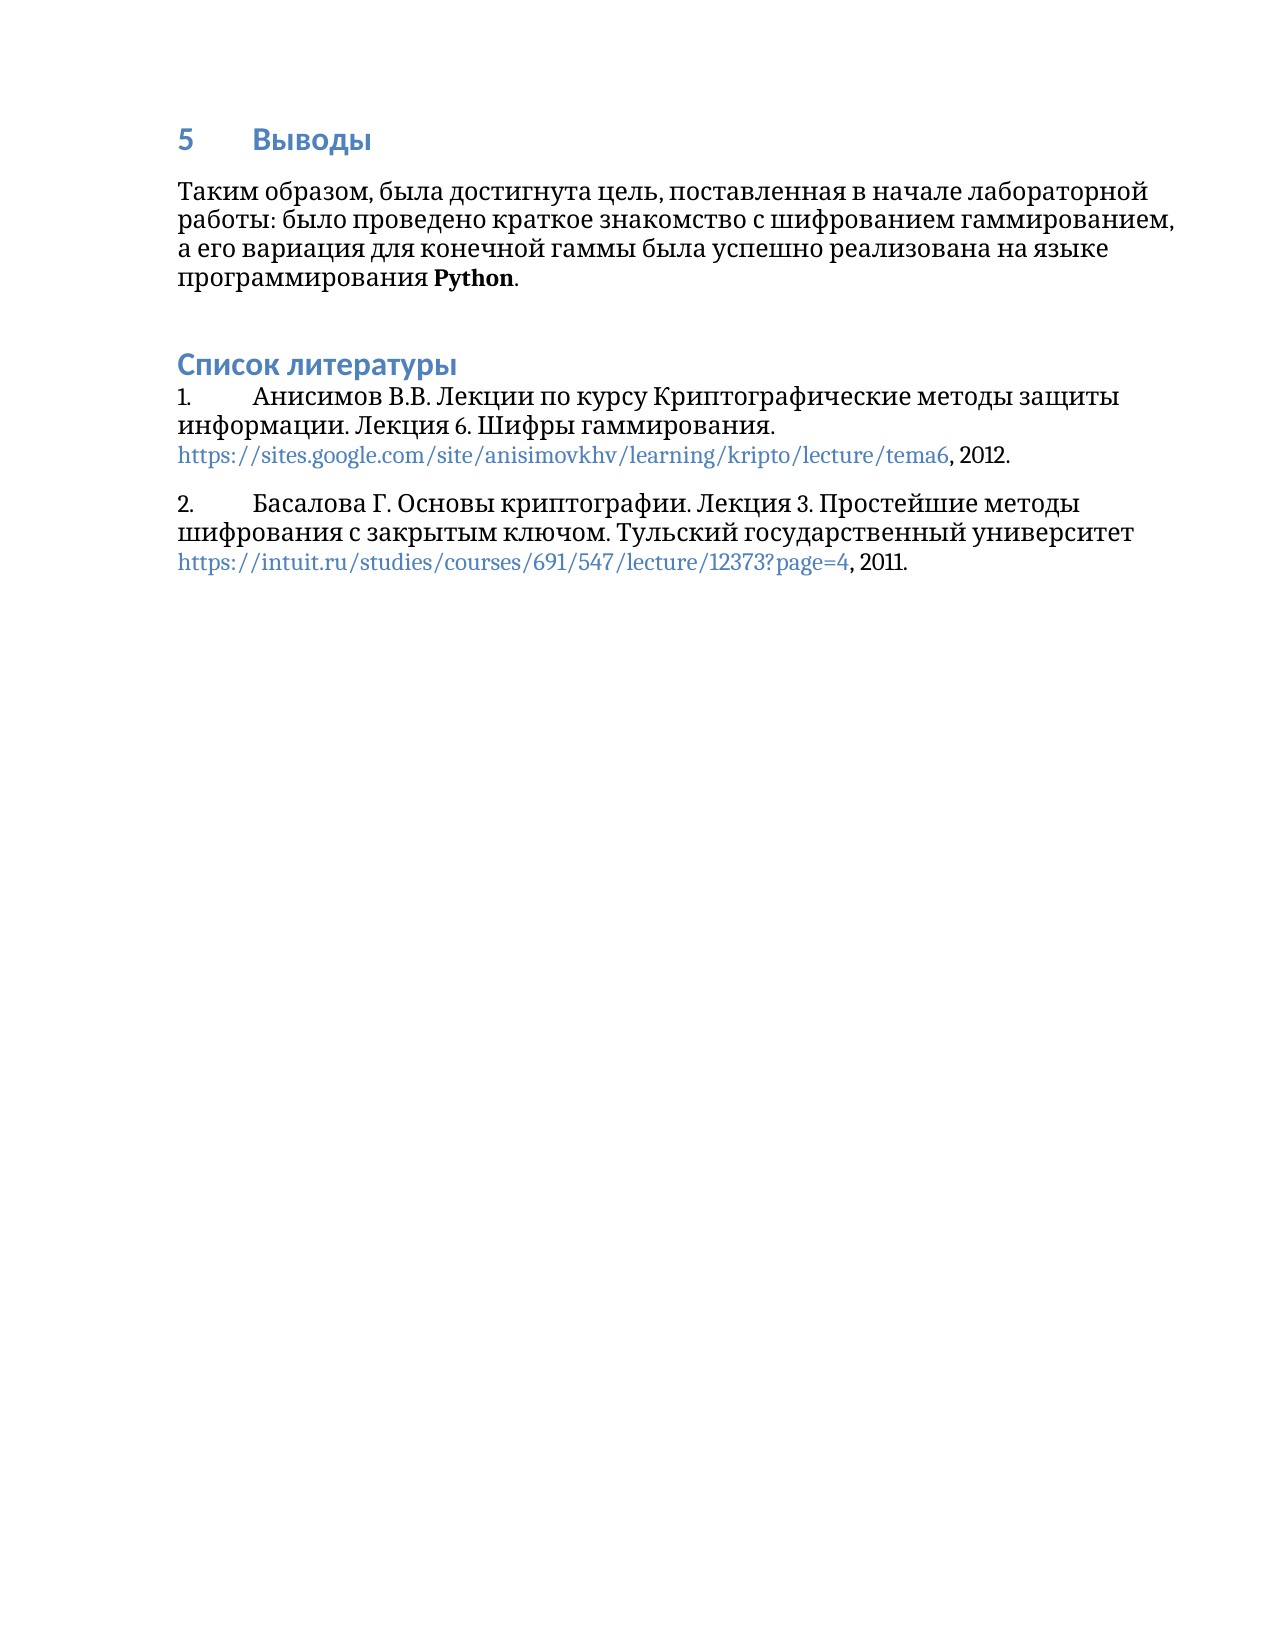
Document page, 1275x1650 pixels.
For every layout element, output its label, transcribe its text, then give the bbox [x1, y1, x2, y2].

text 2. Басалова Г. Основы криптографии. Лекция 3. Простейшие методы шифрования с закрытым ключом. Тульский государственный университет https://intuit.ru/studies/courses/691/547/lecture/12373?page=4, 2011. [177, 490, 1186, 577]
subtitle 5 Выводы [177, 118, 1186, 159]
subtitle Список литературы [177, 343, 1186, 383]
text 1. Анисимов В.В. Лекции по курсу Криптографические методы защиты информации. Лекция 6. Шифры гаммирования. https://sites.google.com/site/anisimovkhv/learning/kripto/lecture/tema6, 2012. [177, 383, 1186, 469]
text Таким образом, была достигнута цель, поставленная в начале лабораторной работы: было проведено краткое знакомство с шифрованием гаммированием, а его вариация для конечной гаммы была успешно реализована на языке программирования Python. [177, 178, 1186, 293]
